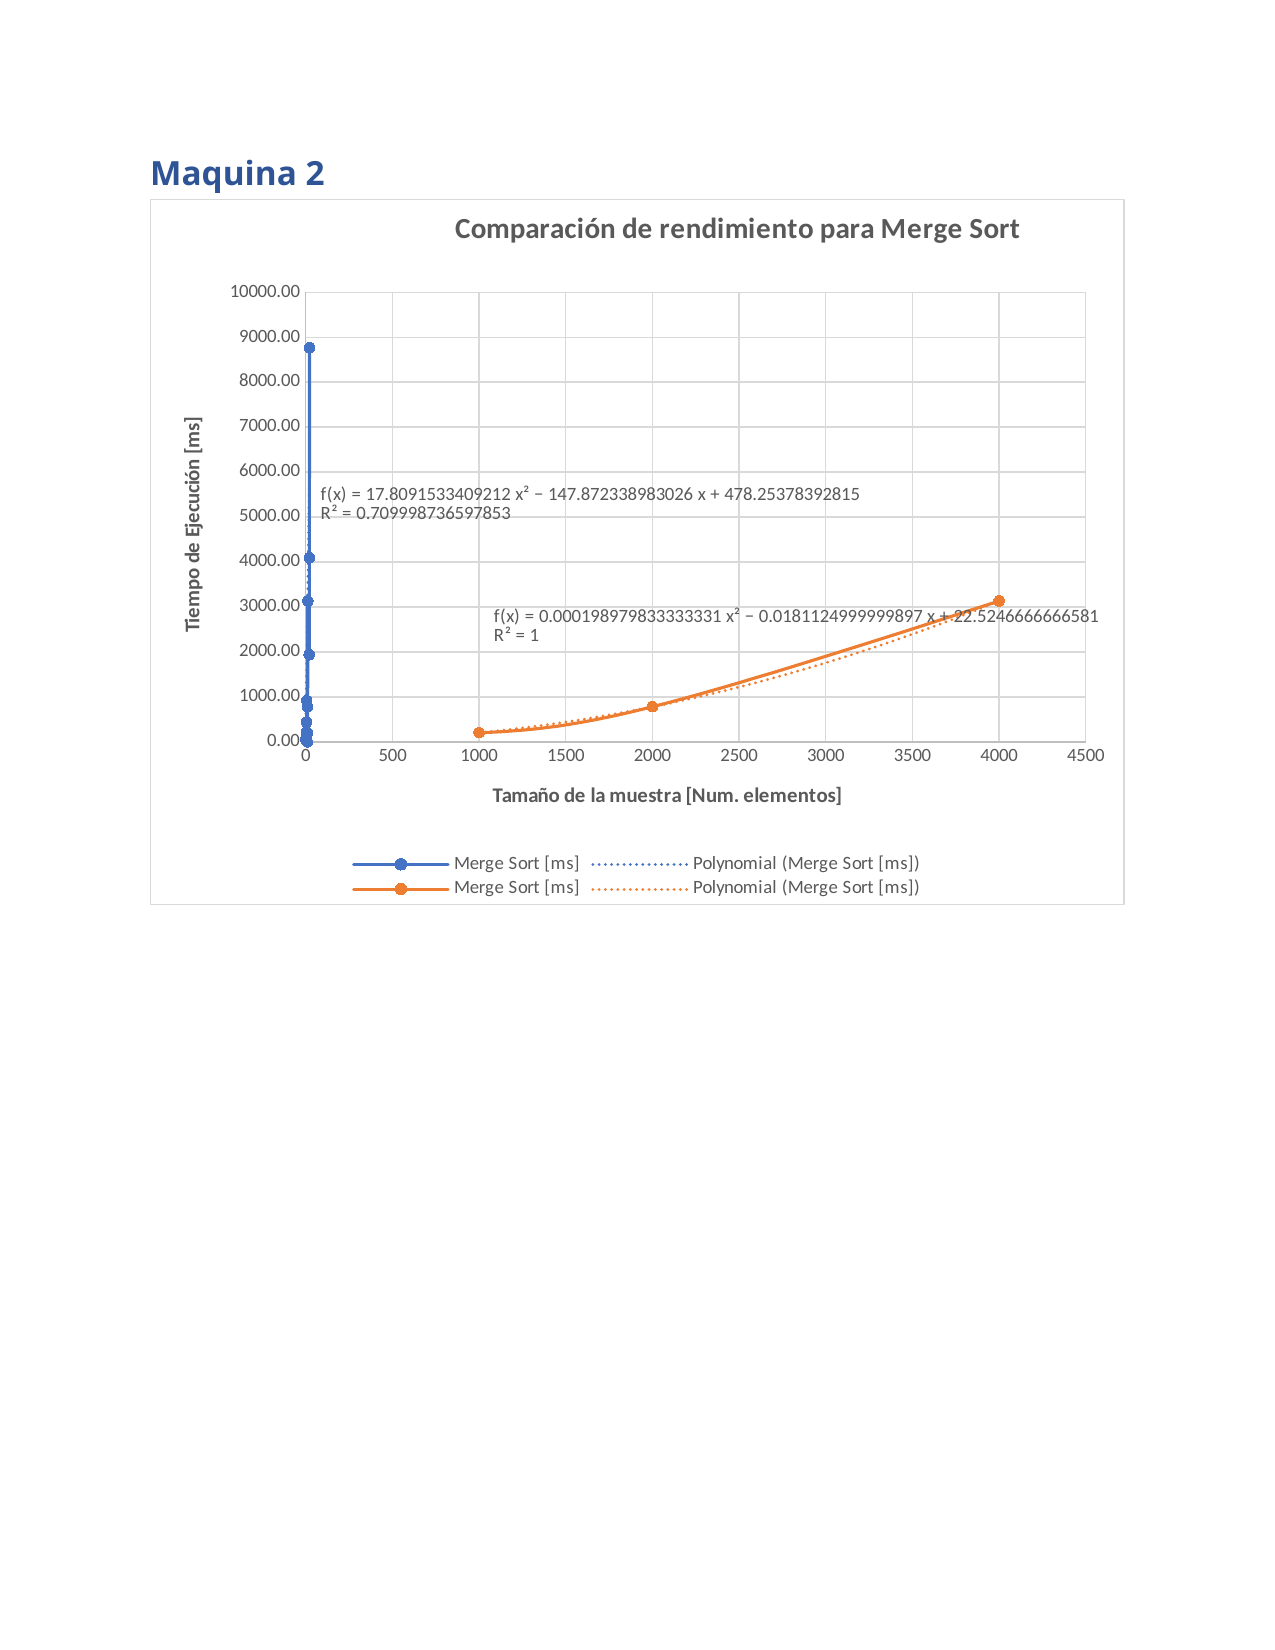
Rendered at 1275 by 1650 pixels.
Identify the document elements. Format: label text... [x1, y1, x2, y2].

subtitle Maquina 2 [150, 150, 1125, 199]
